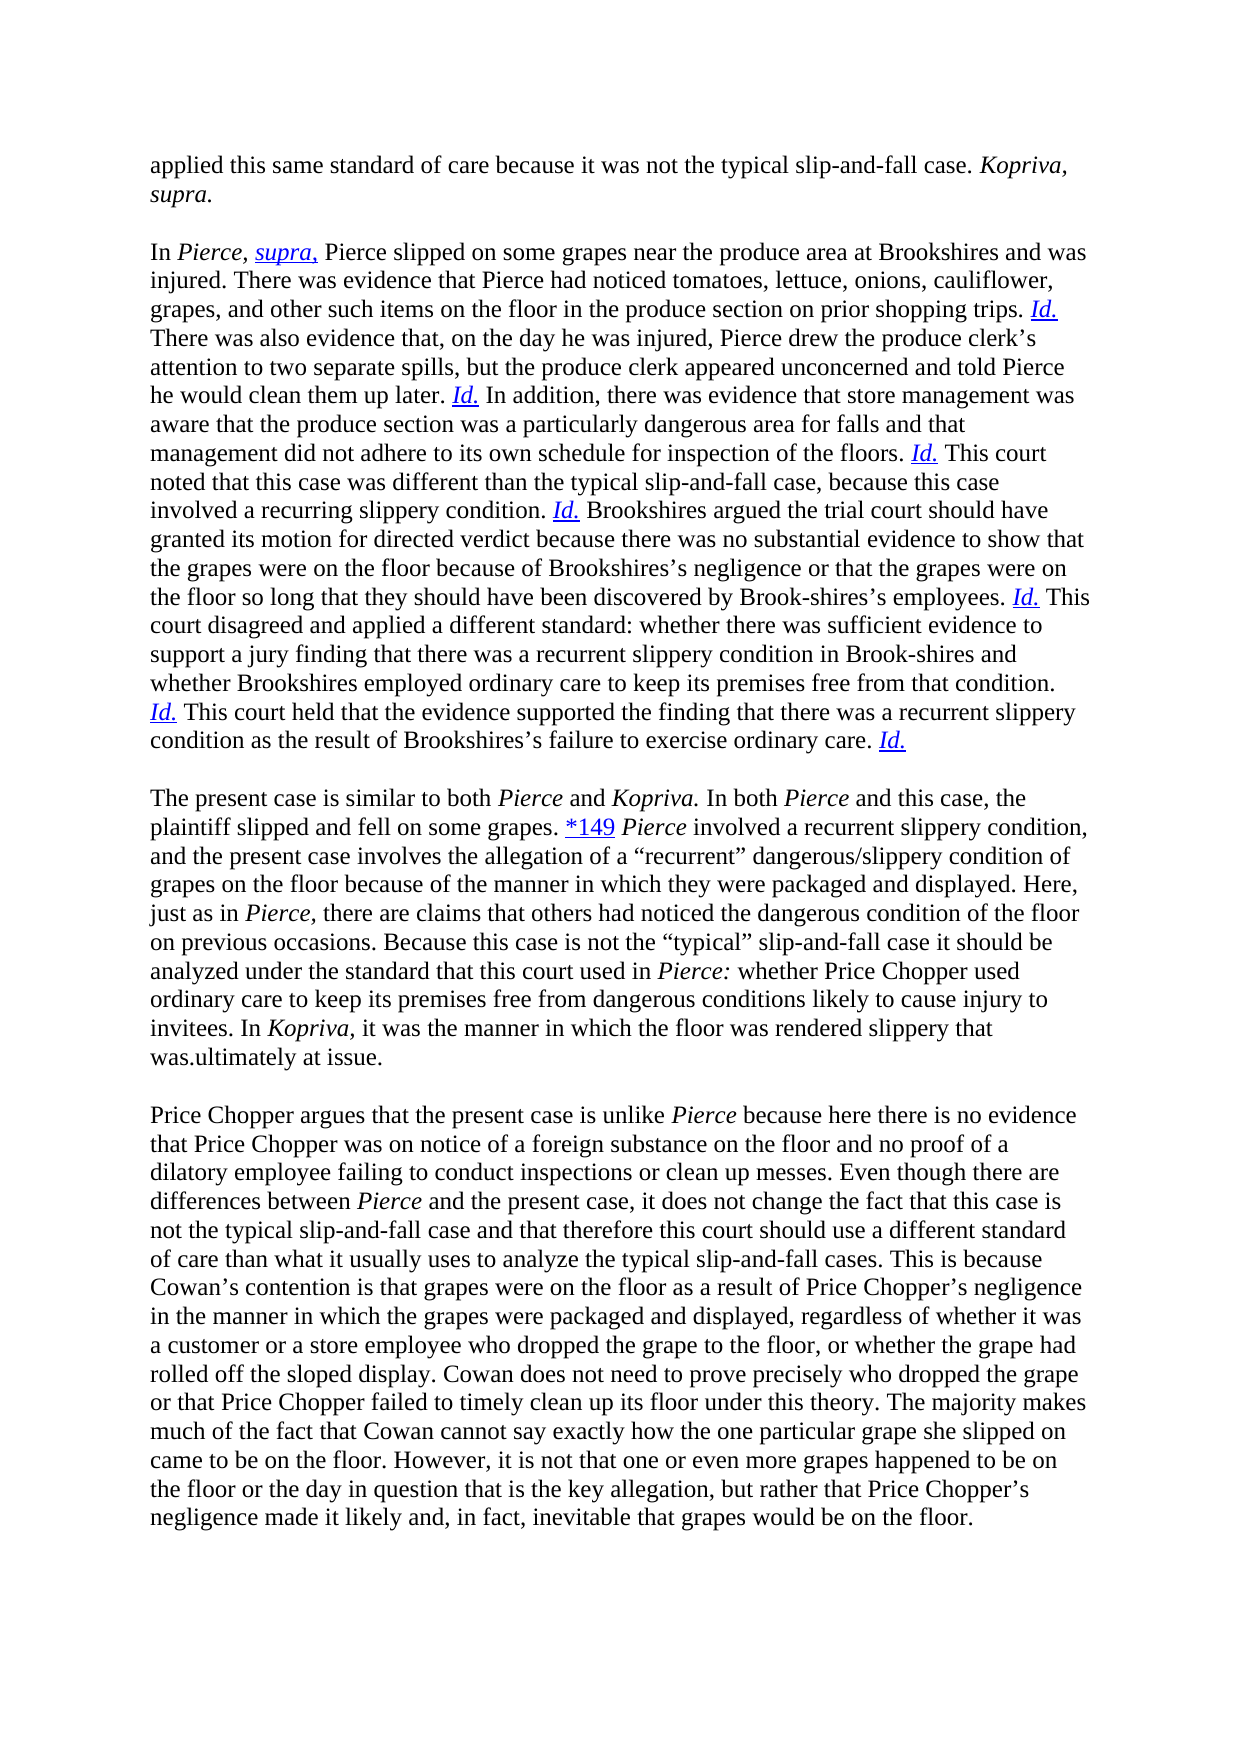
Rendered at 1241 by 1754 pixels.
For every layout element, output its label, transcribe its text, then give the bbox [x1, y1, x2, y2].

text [150, 150, 1090, 207]
text The present case is similar to both Pierce and Kopriva. In both Pierce and this case, the plaintiff slipped and fell on some grapes. *149 Pierce involved a recurrent slippery condition, and the present case involves the allegation of a “recurrent” dangerous/slippery condition of grapes on the floor because of the manner in which they were packaged and displayed. Here, just as in Pierce, there are claims that others had noticed the dangerous condition of the floor on previous occasions. Because this case is not the “typical” slip-and-fall case it should be analyzed under the standard that this court used in Pierce: whether Price Chopper used ordinary care to keep its premises free from dangerous conditions likely to cause injury to invitees. In Kopriva, it was the manner in which the floor was rendered slippery that was.ultimately at issue. [150, 783, 1090, 1071]
text In Pierce, supra, Pierce slipped on some grapes near the produce area at Brookshires and was injured. There was evidence that Pierce had noticed tomatoes, lettuce, onions, cauliflower, grapes, and other such items on the floor in the produce section on prior shopping trips. Id. There was also evidence that, on the day he was injured, Pierce drew the produce clerk’s attention to two separate spills, but the produce clerk appeared unconcerned and told Pierce he would clean them up later. Id. In addition, there was evidence that store management was aware that the produce section was a particularly dangerous area for falls and that management did not adhere to its own schedule for inspection of the floors. Id. This court noted that this case was different than the typical slip-and-fall case, because this case involved a recurring slippery condition. Id. Brookshires argued the trial court should have granted its motion for directed verdict because there was no substantial evidence to show that the grapes were on the floor because of Brookshires’s negligence or that the grapes were on the floor so long that they should have been discovered by Brook-shires’s employees. Id. This court disagreed and applied a different standard: whether there was sufficient evidence to support a jury finding that there was a recurrent slippery condition in Brook-shires and whether Brookshires employed ordinary care to keep its premises free from that condition. Id. This court held that the evidence supported the finding that there was a recurrent slippery condition as the result of Brookshires’s failure to exercise ordinary care. Id. [150, 237, 1090, 754]
text Price Chopper argues that the present case is unlike Pierce because here there is no evidence that Price Chopper was on notice of a foreign substance on the floor and no proof of a dilatory employee failing to conduct inspections or clean up messes. Even though there are differences between Pierce and the present case, it does not change the fact that this case is not the typical slip-and-fall case and that therefore this court should use a different standard of care than what it usually uses to analyze the typical slip-and-fall cases. This is because Cowan’s contention is that grapes were on the floor as a result of Price Chopper’s negligence in the manner in which the grapes were packaged and displayed, regardless of whether it was a customer or a store employee who dropped the grape to the floor, or whether the grape had rolled off the sloped display. Cowan does not need to prove precisely who dropped the grape or that Price Chopper failed to timely clean up its floor under this theory. The majority makes much of the fact that Cowan cannot say exactly how the one particular grape she slipped on came to be on the floor. However, it is not that one or even more grapes happened to be on the floor or the day in question that is the key allegation, but rather that Price Chopper’s negligence made it likely and, in fact, inevitable that grapes would be on the floor. [150, 1100, 1090, 1531]
